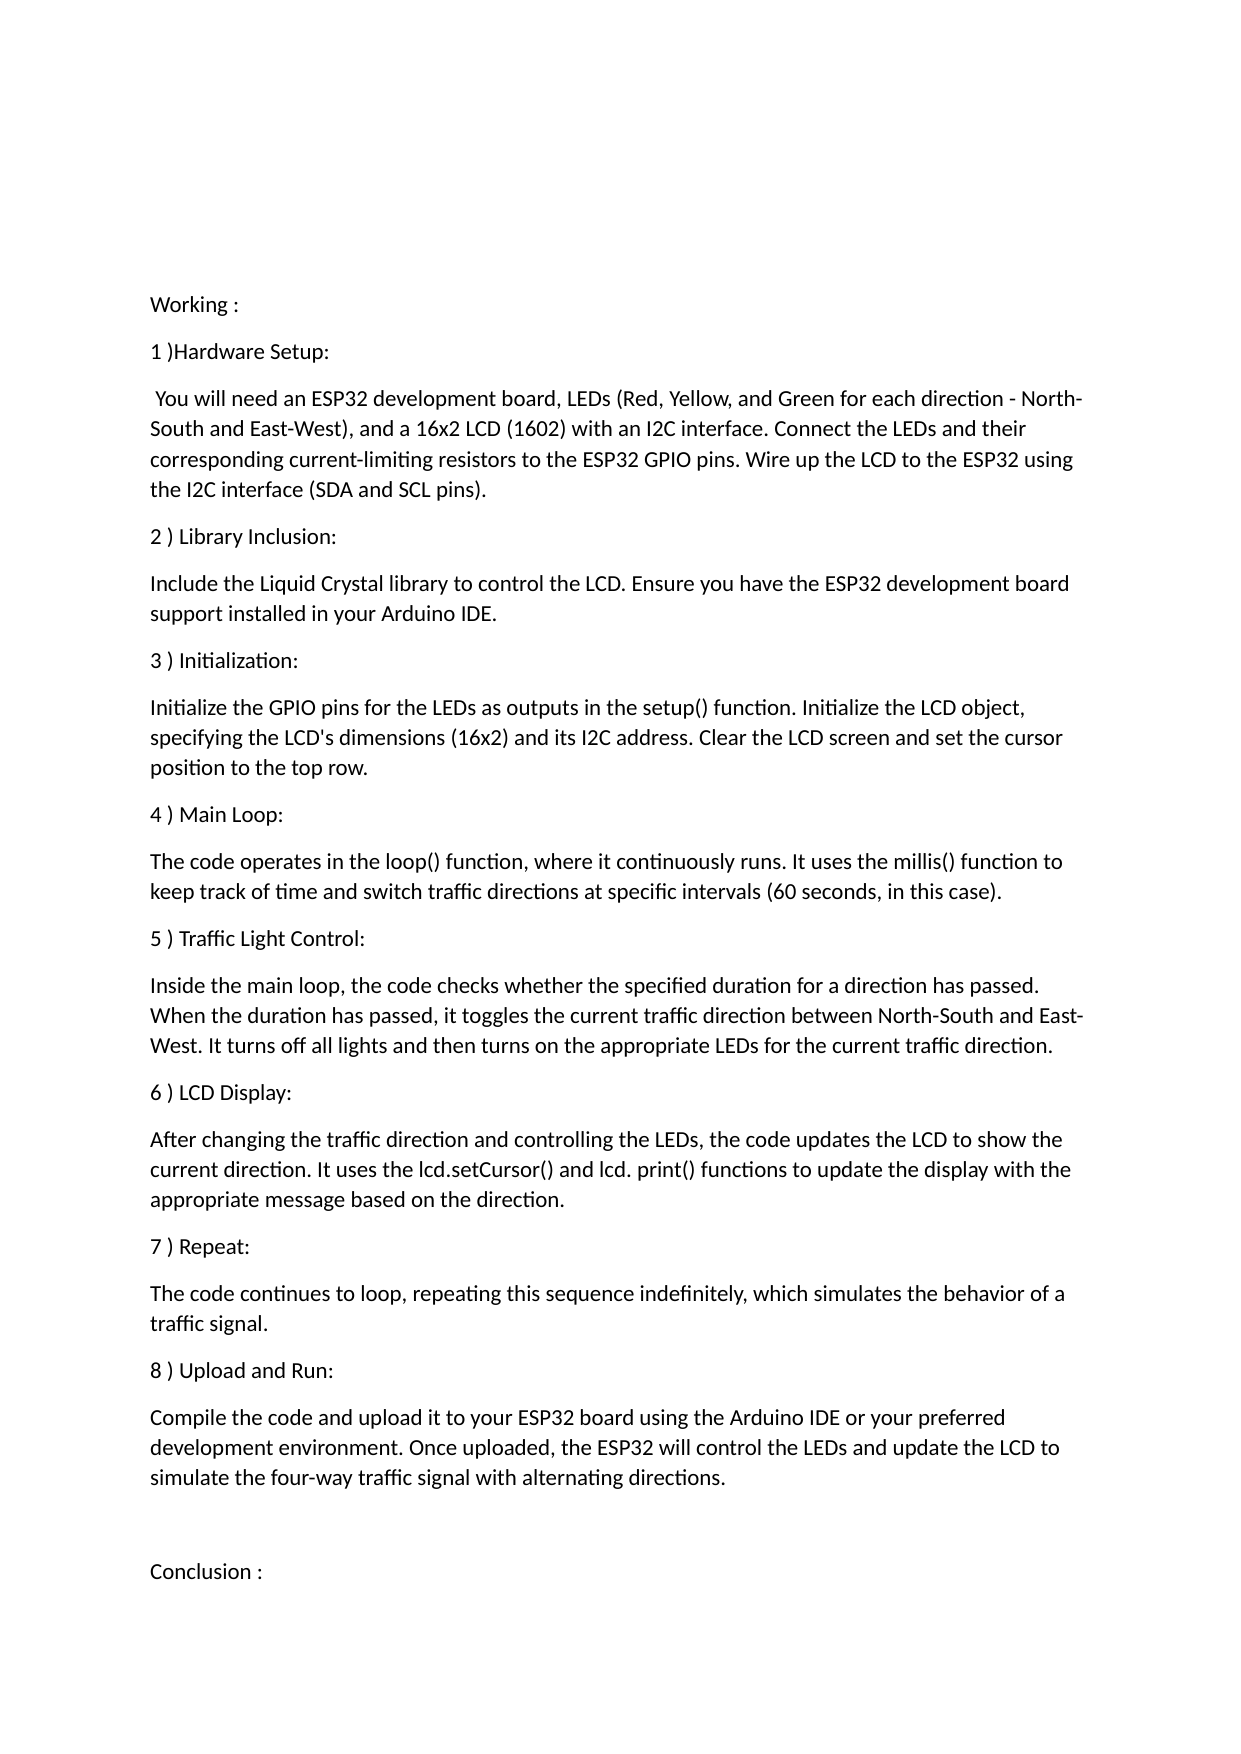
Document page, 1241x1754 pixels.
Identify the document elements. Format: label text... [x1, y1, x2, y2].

text Conclusion : [150, 1557, 1090, 1585]
text 5 ) Traffic Light Control: [150, 924, 1090, 952]
text Compile the code and upload it to your ESP32 board using the Arduino IDE or your preferred development environment. Once uploaded, the ESP32 will control the LEDs and update the LCD to simulate the four-way traffic signal with alternating directions. [150, 1403, 1090, 1492]
text 3 ) Initialization: [150, 646, 1090, 674]
text Working : [150, 291, 1090, 319]
text 2 ) Library Inclusion: [150, 522, 1090, 550]
text 7 ) Repeat: [150, 1232, 1090, 1260]
text You will need an ESP32 development board, LEDs (Red, Yellow, and Green for each direction - North-South and East-West), and a 16x2 LCD (1602) with an I2C interface. Connect the LEDs and their corresponding current-limiting resistors to the ESP32 GPIO pins. Wire up the LCD to the ESP32 using the I2C interface (SDA and SCL pins). [150, 384, 1090, 503]
text Include the Liquid Crystal library to control the LCD. Ensure you have the ESP32 development board support installed in your Arduino IDE. [150, 569, 1090, 627]
text The code operates in the loop() function, where it continuously runs. It uses the millis() function to keep track of time and switch traffic directions at specific intervals (60 seconds, in this case). [150, 847, 1090, 905]
text After changing the traffic direction and controlling the LEDs, the code updates the LCD to show the current direction. It uses the lcd.setCursor() and lcd. print() functions to update the display with the appropriate message based on the direction. [150, 1125, 1090, 1213]
text 1 )Hardware Setup: [150, 337, 1090, 366]
text 6 ) LCD Display: [150, 1078, 1090, 1106]
text 4 ) Main Loop: [150, 800, 1090, 828]
text Initialize the GPIO pins for the LEDs as outputs in the setup() function. Initialize the LCD object, specifying the LCD's dimensions (16x2) and its I2C address. Clear the LCD screen and set the cursor position to the top row. [150, 693, 1090, 781]
text Inside the main loop, the code checks whether the specified duration for a direction has passed. When the duration has passed, it toggles the current traffic direction between North-South and East-West. It turns off all lights and then turns on the appropriate LEDs for the current traffic direction. [150, 971, 1090, 1059]
text 8 ) Upload and Run: [150, 1356, 1090, 1384]
text The code continues to loop, repeating this sequence indefinitely, which simulates the behavior of a traffic signal. [150, 1279, 1090, 1337]
